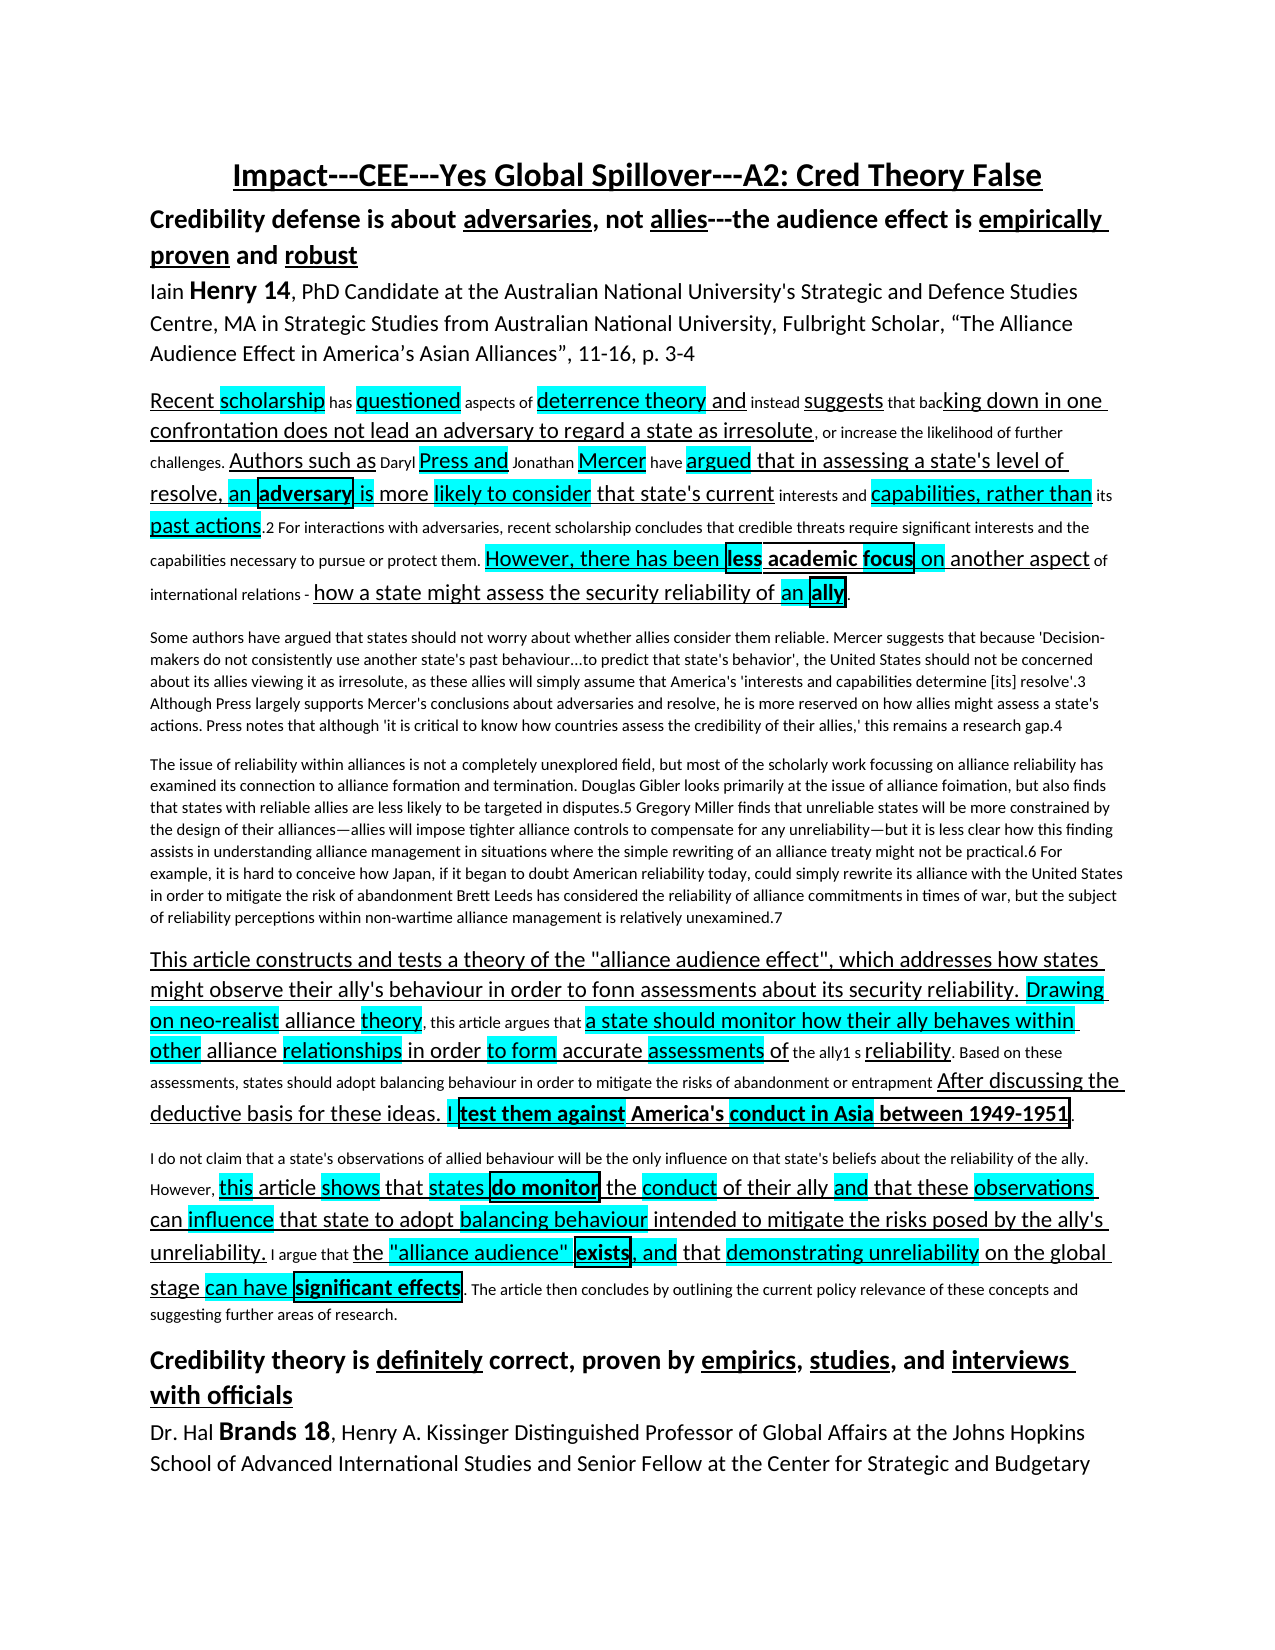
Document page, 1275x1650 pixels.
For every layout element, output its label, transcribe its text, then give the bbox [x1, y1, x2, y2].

text Iain Henry 14, PhD Candidate at the Australian National University's Strategic and Defence Studies Centre, MA in Strategic Studies from Australian National University, Fulbright Scholar, “The Alliance Audience Effect in America’s Asian Alliances”, 11-16, p. 3-4 [150, 273, 1125, 367]
text The issue of reliability within alliances is not a completely unexplored field, but most of the scholarly work focussing on alliance reliability has examined its connection to alliance formation and termination. Douglas Gibler looks primarily at the issue of alliance foimation, but also finds that states with reliable allies are less likely to be targeted in disputes.5 Gregory Miller finds that unreliable states will be more constrained by the design of their alliances—allies will impose tighter alliance controls to compensate for any unreliability—but it is less clear how this finding assists in understanding alliance management in situations where the simple rewriting of an alliance treaty might not be practical.6 For example, it is hard to conceive how Japan, if it began to doubt American reliability today, could simply rewrite its alliance with the United States in order to mitigate the risk of abandonment Brett Leeds has considered the reliability of alliance commitments in times of war, but the subject of reliability perceptions within non-wartime alliance management is relatively unexamined.7 [150, 754, 1125, 927]
subtitle Credibility defense is about adversaries, not allies---the audience effect is empirically proven and robust [150, 202, 1125, 271]
subtitle Impact---CEE---Yes Global Spillover---A2: Cred Theory False [150, 154, 1125, 195]
text This article constructs and tests a theory of the "alliance audience effect", which addresses how states might observe their ally's behaviour in order to fonn assessments about its security reliability. Drawing on neo-realist alliance theory, this article argues that a state should monitor how their ally behaves within other alliance relationships in order to form accurate assessments of the ally1 s reliability. Based on these assessments, states should adopt balancing behaviour in order to mitigate the risks of abandonment or entrapment After discussing the deductive basis for these ideas. I test them against America's conduct in Asia between 1949-1951. [150, 945, 1125, 1129]
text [150, 1414, 1125, 1477]
text Recent scholarship has questioned aspects of deterrence theory and instead suggests that backing down in one confrontation does not lead an adversary to regard a state as irresolute, or increase the likelihood of further challenges. Authors such as Daryl Press and Jonathan Mercer have argued that in assessing a state's level of resolve, an adversary is more likely to consider that state's current interests and capabilities, rather than its past actions.2 For interactions with adversaries, recent scholarship concludes that credible threats require significant interests and the capabilities necessary to pursue or protect them. However, there has been less academic focus on another aspect of international relations - how a state might assess the security reliability of an ally. [150, 386, 1125, 608]
text Some authors have argued that states should not worry about whether allies consider them reliable. Mercer suggests that because 'Decision-makers do not consistently use another state's past behaviour...to predict that state's behavior', the United States should not be concerned about its allies viewing it as irresolute, as these allies will simply assume that America's 'interests and capabilities determine [its] resolve'.3 Although Press largely supports Mercer's conclusions about adversaries and resolve, he is more reserved on how allies might assess a state's actions. Press notes that although 'it is critical to know how countries assess the credibility of their allies,' this remains a research gap.4 [150, 628, 1125, 736]
text I do not claim that a state's observations of allied behaviour will be the only influence on that state's beliefs about the reliability of the ally. However, this article shows that states do monitor the conduct of their ally and that these observations can influence that state to adopt balancing behaviour intended to mitigate the risks posed by the ally's unreliability. I argue that the "alliance audience" exists, and that demonstrating unreliability on the global stage can have significant effects. The article then concludes by outlining the current policy relevance of these concepts and suggesting further areas of research. [150, 1148, 1125, 1324]
subtitle Credibility theory is definitely correct, proven by empirics, studies, and interviews with officials [150, 1343, 1125, 1411]
